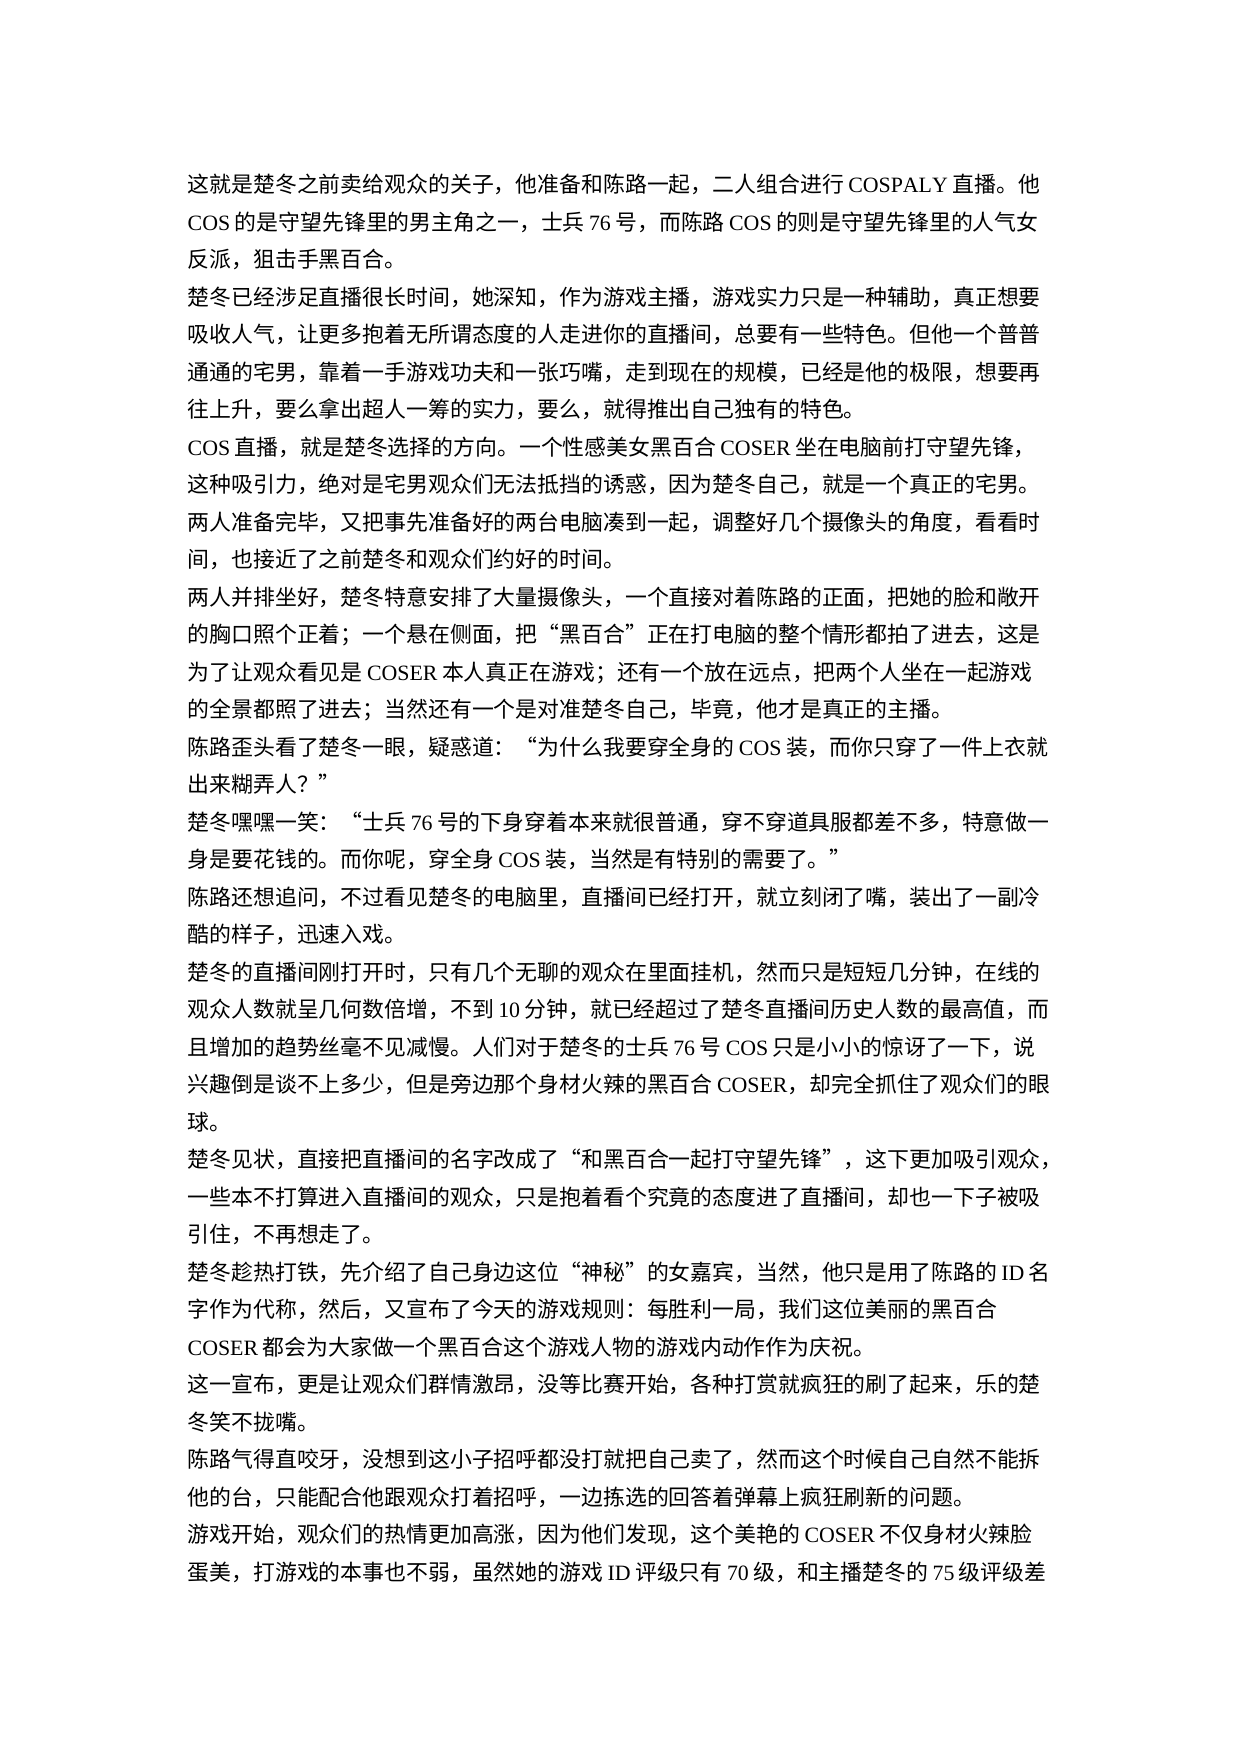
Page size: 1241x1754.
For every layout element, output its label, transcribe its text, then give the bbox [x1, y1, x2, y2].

text 两人准备完毕，又把事先准备好的两台电脑凑到一起，调整好几个摄像头的角度，看看时间，也接近了之前楚冬和观众们约好的时间。 [187, 502, 1053, 577]
text 两人并排坐好，楚冬特意安排了大量摄像头，一个直接对着陈路的正面，把她的脸和敞开的胸口照个正着；一个悬在侧面，把“黑百合”正在打电脑的整个情形都拍了进去，这是为了让观众看见是COSER本人真正在游戏；还有一个放在远点，把两个人坐在一起游戏的全景都照了进去；当然还有一个是对准楚冬自己，毕竟，他才是真正的主播。 [187, 577, 1053, 727]
text 陈路还想追问，不过看见楚冬的电脑里，直播间已经打开，就立刻闭了嘴，装出了一副冷酷的样子，迅速入戏。 [187, 877, 1053, 952]
text COS直播，就是楚冬选择的方向。一个性感美女黑百合COSER坐在电脑前打守望先锋，这种吸引力，绝对是宅男观众们无法抵挡的诱惑，因为楚冬自己，就是一个真正的宅男。 [187, 427, 1053, 502]
text 陈路气得直咬牙，没想到这小子招呼都没打就把自己卖了，然而这个时候自己自然不能拆他的台，只能配合他跟观众打着招呼，一边拣选的回答着弹幕上疯狂刷新的问题。 [187, 1439, 1053, 1514]
text 这一宣布，更是让观众们群情激昂，没等比赛开始，各种打赏就疯狂的刷了起来，乐的楚冬笑不拢嘴。 [187, 1364, 1053, 1439]
text 这就是楚冬之前卖给观众的关子，他准备和陈路一起，二人组合进行COSPALY直播。他COS的是守望先锋里的男主角之一，士兵76号，而陈路COS的则是守望先锋里的人气女反派，狙击手黑百合。 [187, 164, 1053, 277]
text 楚冬趁热打铁，先介绍了自己身边这位“神秘”的女嘉宾，当然，他只是用了陈路的ID名字作为代称，然后，又宣布了今天的游戏规则：每胜利一局，我们这位美丽的黑百合COSER都会为大家做一个黑百合这个游戏人物的游戏内动作作为庆祝。 [187, 1252, 1053, 1364]
text 楚冬的直播间刚打开时，只有几个无聊的观众在里面挂机，然而只是短短几分钟，在线的观众人数就呈几何数倍增，不到10分钟，就已经超过了楚冬直播间历史人数的最高值，而且增加的趋势丝毫不见减慢。人们对于楚冬的士兵76号COS只是小小的惊讶了一下，说兴趣倒是谈不上多少，但是旁边那个身材火辣的黑百合COSER，却完全抓住了观众们的眼球。 [187, 952, 1053, 1139]
text 楚冬已经涉足直播很长时间，她深知，作为游戏主播，游戏实力只是一种辅助，真正想要吸收人气，让更多抱着无所谓态度的人走进你的直播间，总要有一些特色。但他一个普普通通的宅男，靠着一手游戏功夫和一张巧嘴，走到现在的规模，已经是他的极限，想要再往上升，要么拿出超人一筹的实力，要么，就得推出自己独有的特色。 [187, 277, 1053, 427]
text 楚冬嘿嘿一笑：“士兵76号的下身穿着本来就很普通，穿不穿道具服都差不多，特意做一身是要花钱的。而你呢，穿全身COS装，当然是有特别的需要了。” [187, 802, 1053, 877]
text 楚冬见状，直接把直播间的名字改成了“和黑百合一起打守望先锋”，这下更加吸引观众，一些本不打算进入直播间的观众，只是抱着看个究竟的态度进了直播间，却也一下子被吸引住，不再想走了。 [187, 1139, 1053, 1252]
text 陈路歪头看了楚冬一眼，疑惑道：“为什么我要穿全身的COS装，而你只穿了一件上衣就出来糊弄人？” [187, 727, 1053, 802]
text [187, 1514, 1053, 1589]
